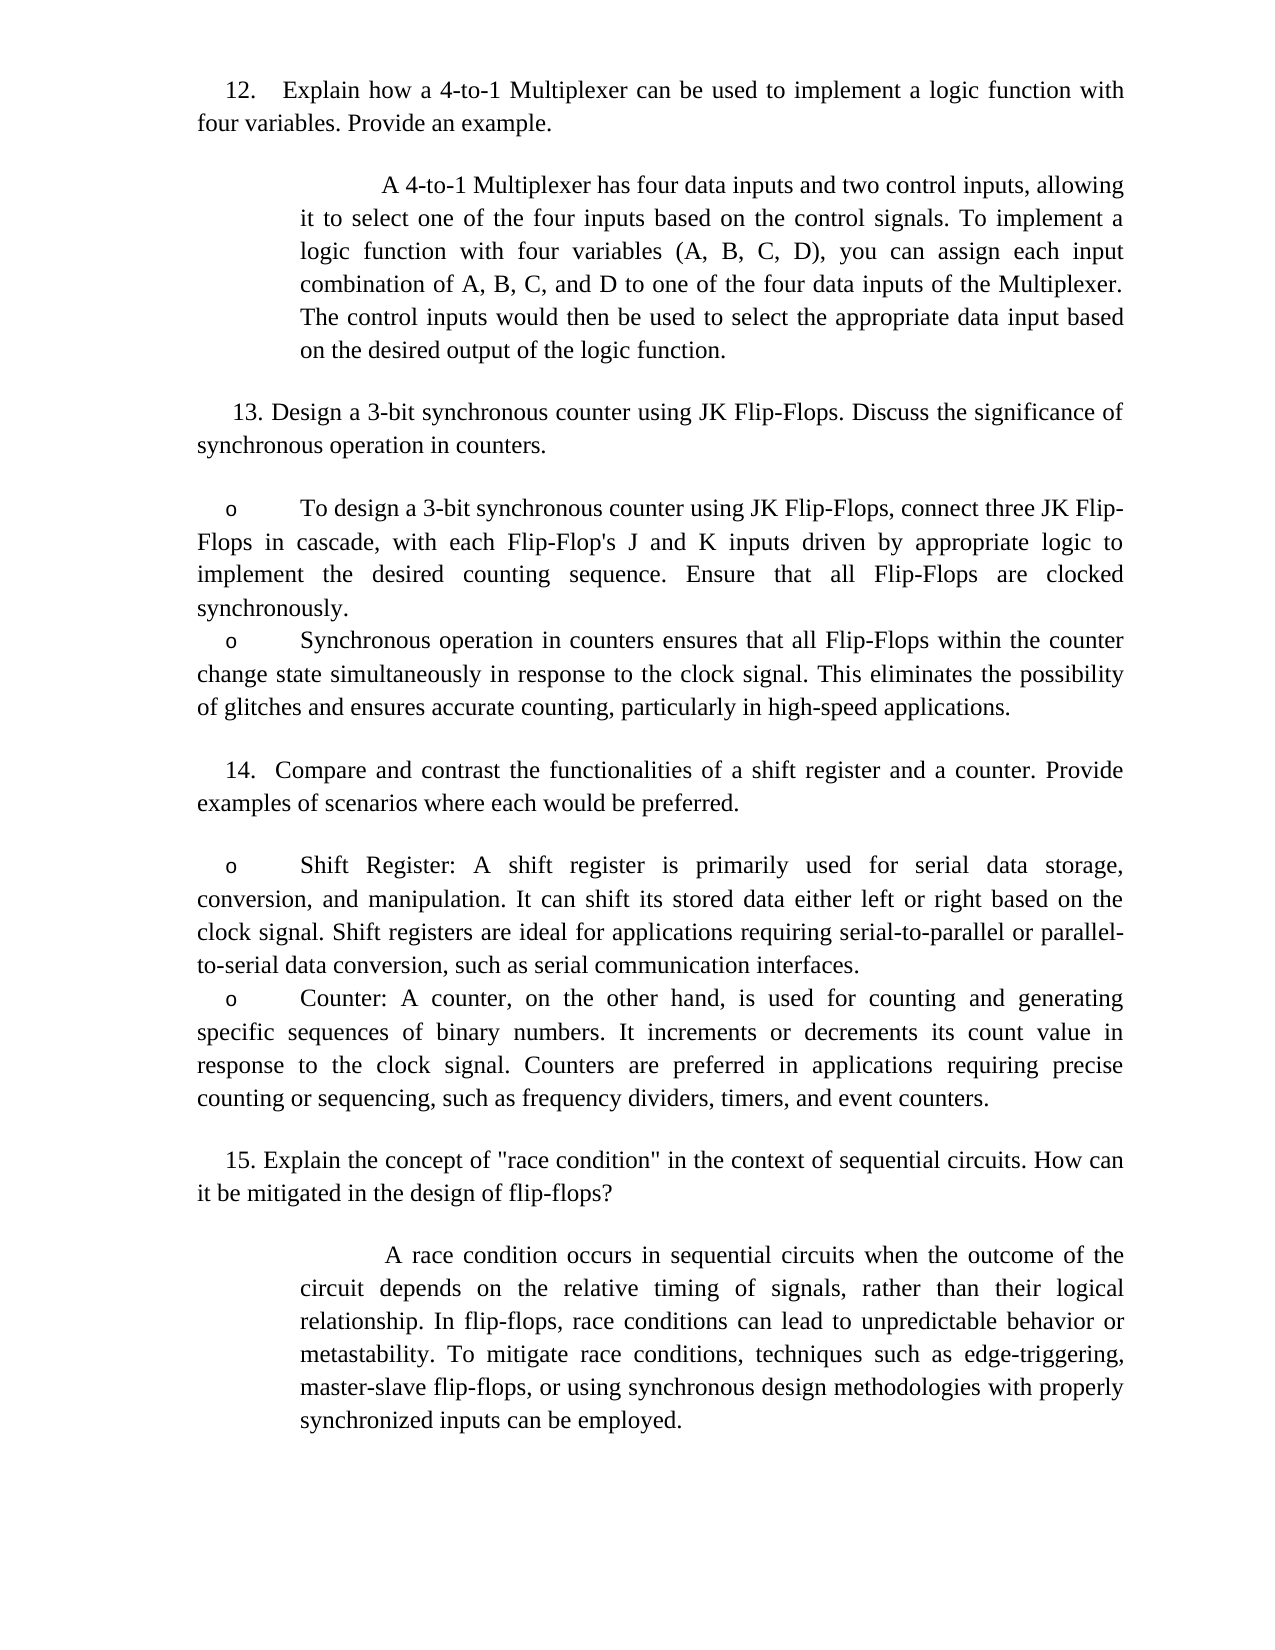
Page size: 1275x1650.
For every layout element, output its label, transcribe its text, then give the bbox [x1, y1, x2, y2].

text 12. Explain how a 4-to-1 Multiplexer can be used to implement a logic function with four variables. Provide an example. [197, 75, 1125, 137]
text A race condition occurs in sequential circuits when the outcome of the circuit depends on the relative timing of signals, rather than their logical relationship. In flip-flops, race conditions can lead to unpredictable behavior or metastability. To mitigate race conditions, techniques such as edge-triggering, master-slave flip-flops, or using synchronous design methodologies with properly synchronized inputs can be employed. [300, 1240, 1125, 1434]
list Shift Register: A shift register is primarily used for serial data storage, conversion, and manipulation. It can shift its stored data either left or right based on the clock signal. Shift registers are ideal for applications requiring serial-to-parallel or parallel-to-serial data conversion, such as serial communication interfaces. [197, 850, 1125, 978]
list Counter: A counter, on the other hand, is used for counting and generating specific sequences of binary numbers. It increments or decrements its count value in response to the clock signal. Counters are preferred in applications requiring precise counting or sequencing, such as frequency dividers, timers, and event counters. [197, 983, 1125, 1111]
list Synchronous operation in counters ensures that all Flip-Flops within the counter change state simultaneously in response to the clock signal. This eliminates the possibility of glitches and ensures accurate counting, particularly in high-speed applications. [197, 626, 1125, 721]
text 13. Design a 3-bit synchronous counter using JK Flip-Flops. Discuss the significance of synchronous operation in counters. [197, 397, 1125, 459]
text 15. Explain the concept of "race condition" in the context of sequential circuits. How can it be mitigated in the design of flip-flops? [197, 1145, 1125, 1207]
text A 4-to-1 Multiplexer has four data inputs and two control inputs, allowing it to select one of the four inputs based on the control signals. To implement a logic function with four variables (A, B, C, D), you can assign each input combination of A, B, C, and D to one of the four data inputs of the Multiplexer. The control inputs would then be used to select the appropriate data input based on the desired output of the logic function. [300, 170, 1125, 364]
list To design a 3-bit synchronous counter using JK Flip-Flops, connect three JK Flip-Flops in cascade, with each Flip-Flop's J and K inputs driven by appropriate logic to implement the desired counting sequence. Ensure that all Flip-Flops are clocked synchronously. [197, 493, 1125, 621]
text 14. Compare and contrast the functionalities of a shift register and a counter. Provide examples of scenarios where each would be preferred. [197, 755, 1125, 816]
